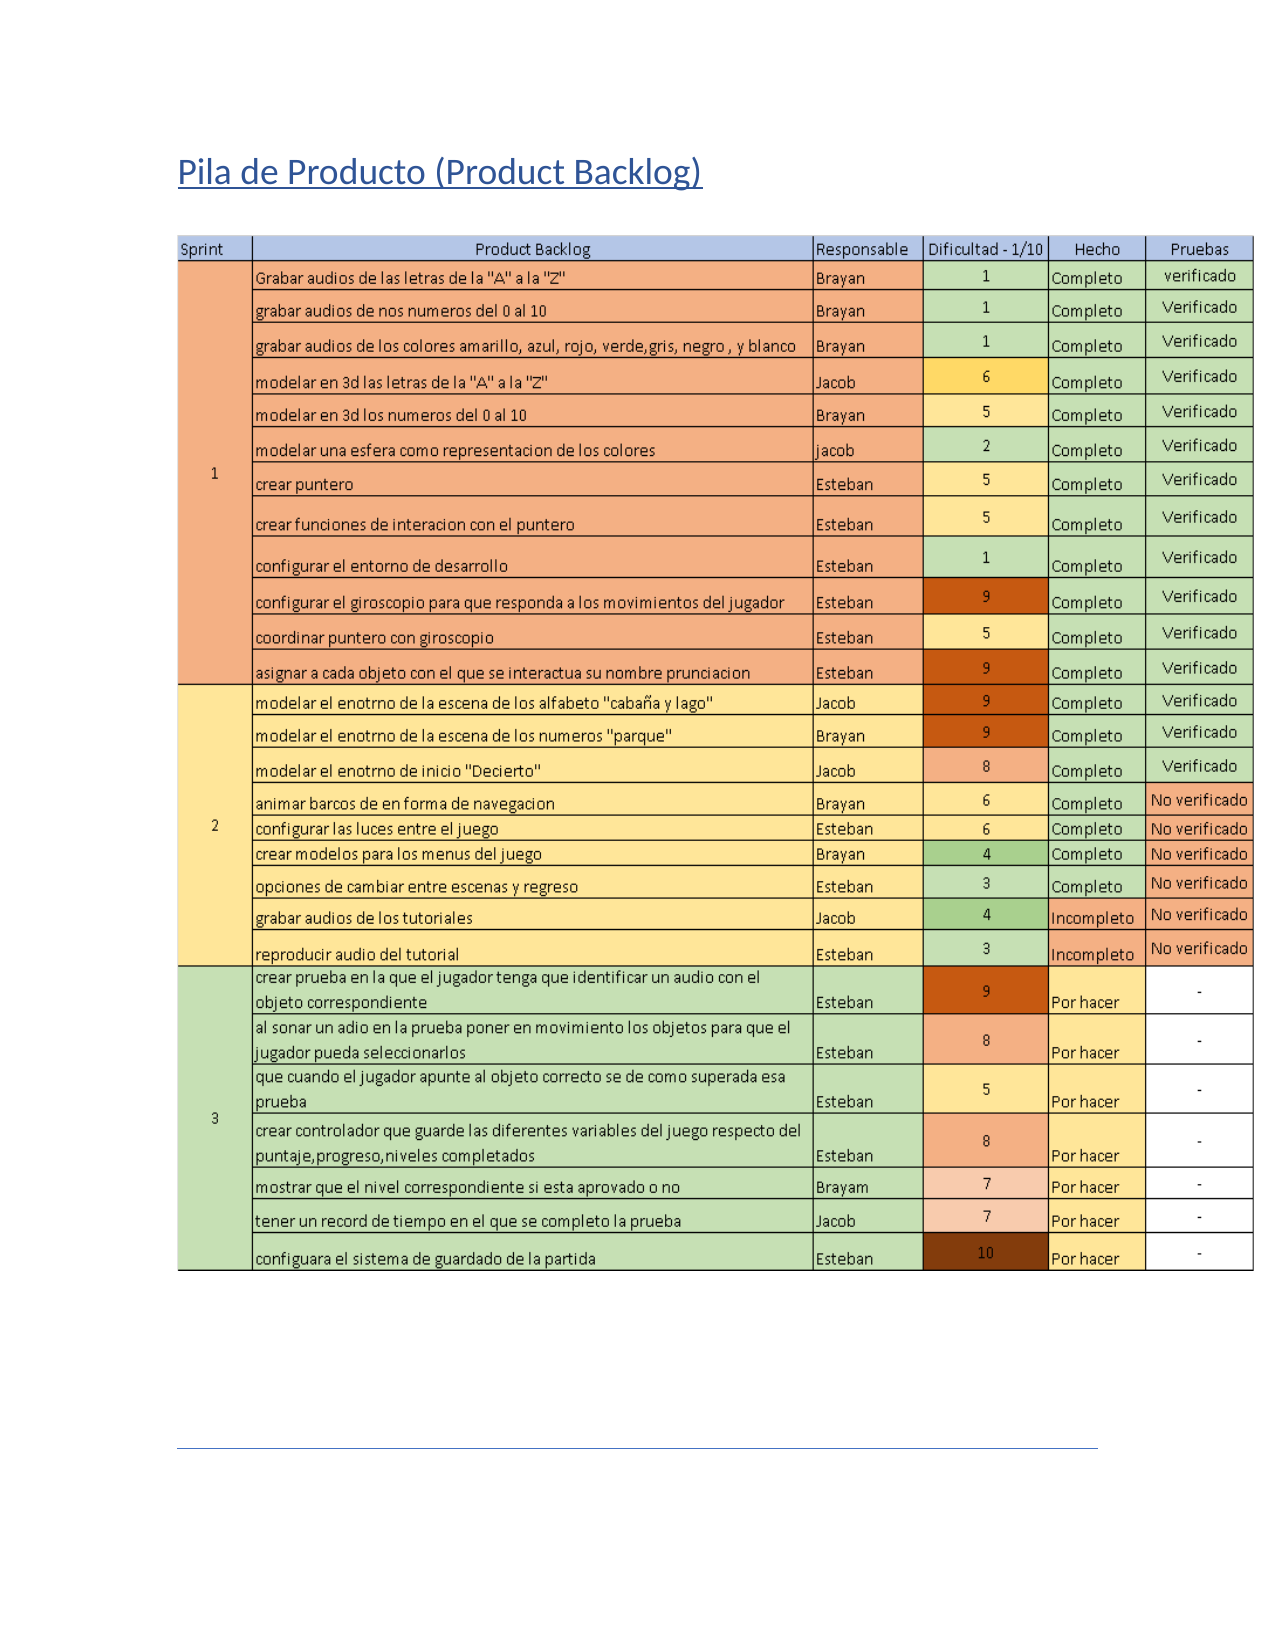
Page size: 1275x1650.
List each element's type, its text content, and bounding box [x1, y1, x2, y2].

picture [177, 235, 1254, 1271]
text Pila de Producto (Product Backlog) [177, 148, 1098, 193]
